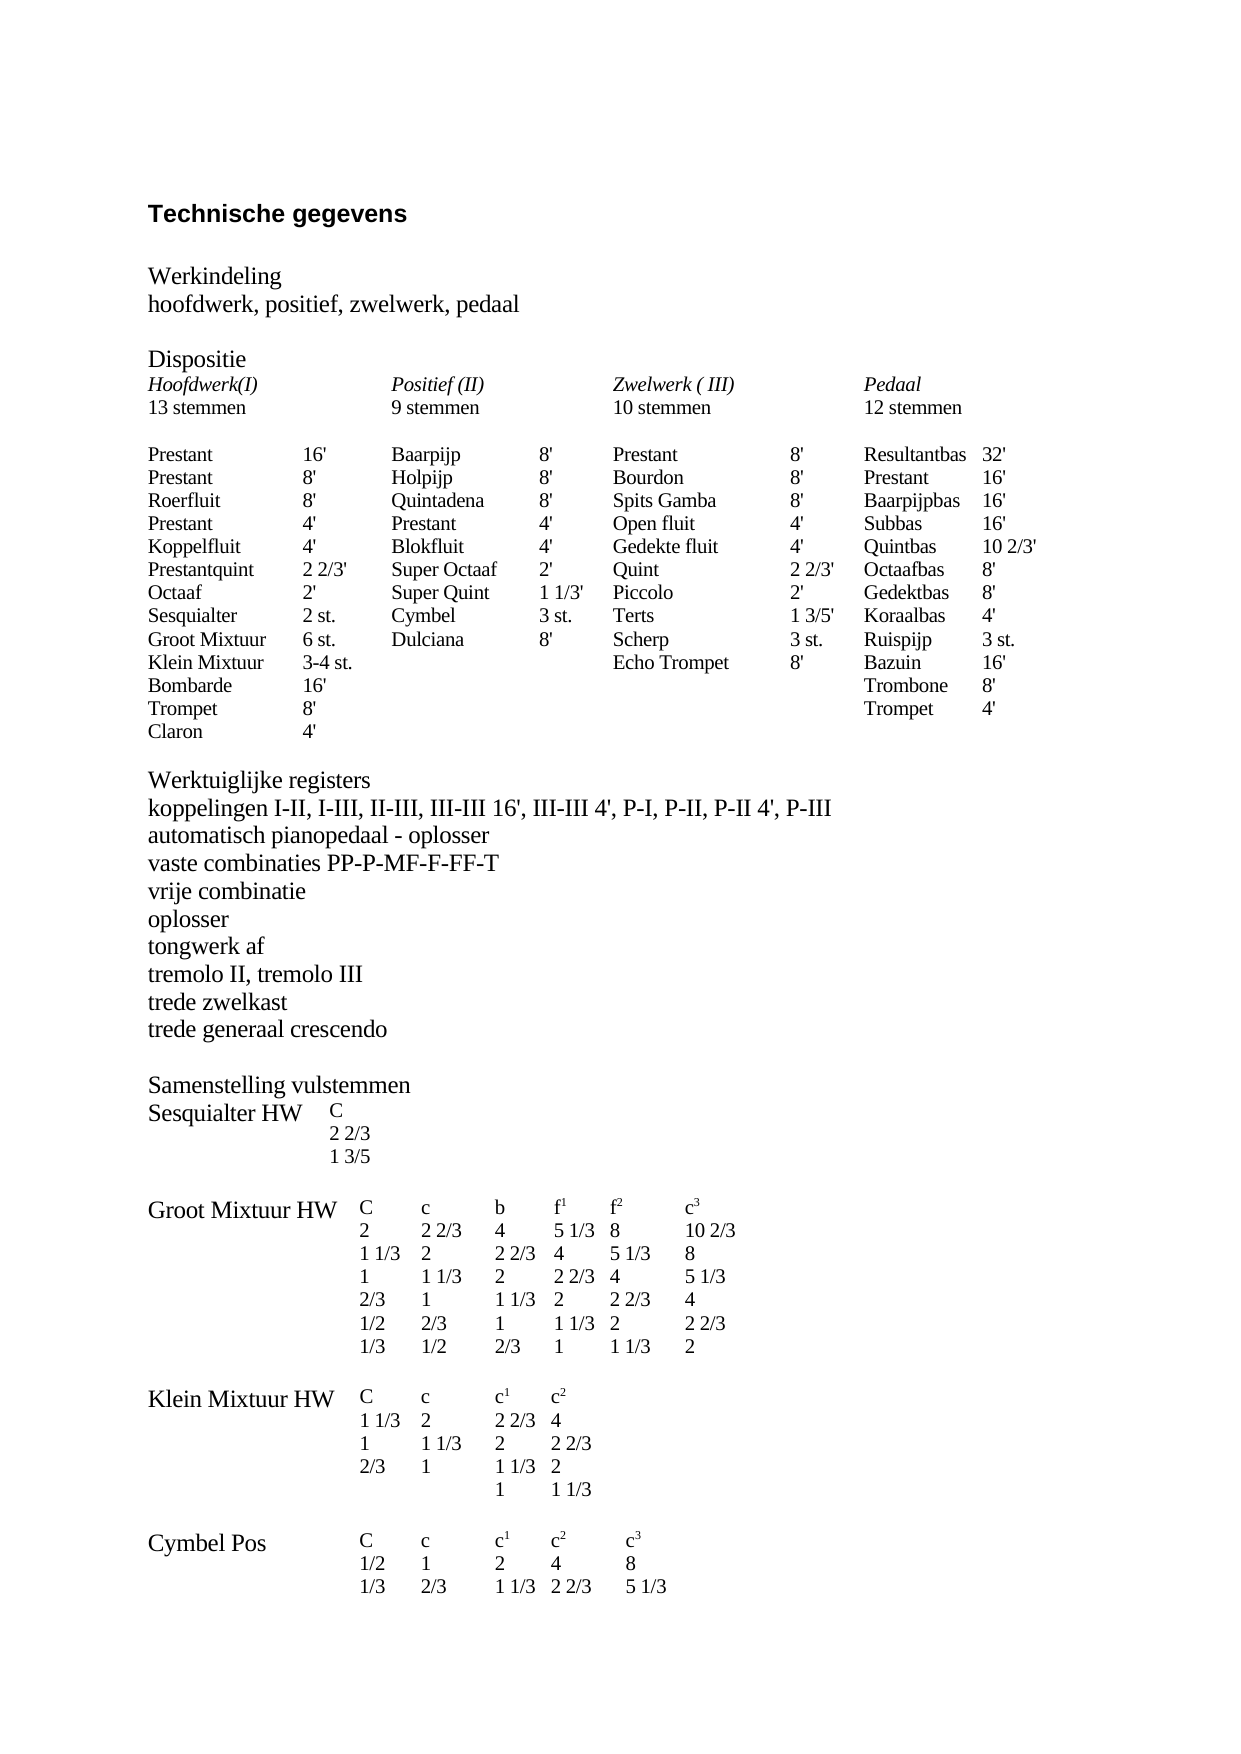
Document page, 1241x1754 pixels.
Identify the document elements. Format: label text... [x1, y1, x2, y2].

table_header c1 2 2/3 2 1 1/3 1 [487, 1385, 543, 1501]
table_header Zwelwerk ( III) 10 stemmen Prestant Bourdon Spits Gamba Open fluit Gedekte fluit Quint Piccolo Terts Scherp Echo Trompet [605, 373, 782, 743]
table_header Positief (II) 9 stemmen Baarpijp Holpijp Quintadena Prestant Blokfluit Super Octaaf Super Quint Cymbel Dulciana [384, 373, 532, 743]
table_header C 1 1/3 1 2/3 [352, 1385, 413, 1501]
table_header Hoofdwerk(I) 13 stemmen Prestant Prestant Roerfluit Prestant Koppelfluit Prestantquint Octaaf Sesquialter Groot Mixtuur Klein Mixtuur Bombarde Trompet Claron [140, 373, 295, 743]
table_header 32' 16' 16' 16' 10 2/3' 8' 8' 4' 3 st. 16' 8' 4' [975, 373, 1226, 743]
table_header c 1 2/3 1/2 [413, 1529, 487, 1598]
table_header 16' 8' 8' 4' 4' 2 2/3' 2' 2 st. 6 st. 3-4 st. 16' 8' 4' [295, 373, 384, 743]
table_header c 2 1 1/3 1 [413, 1385, 487, 1501]
table_header c 2 2/3 2 1 1/3 1 2/3 1/2 [414, 1196, 487, 1358]
table_header Pedaal 12 stemmen Resultantbas Prestant Baarpijpbas Subbas Quintbas Octaafbas Gedektbas Koraalbas Ruispijp Bazuin Trombone Trompet [856, 373, 974, 743]
text tremolo II, tremolo III [148, 960, 1093, 988]
table_header 8' 8' 8' 4' 4' 2 2/3' 2' 1 3/5' 3 st. 8' [783, 373, 856, 743]
table_header Klein Mixtuur HW [140, 1385, 352, 1501]
text Dispositie [148, 345, 1093, 373]
text oplosser [148, 905, 1093, 932]
text Werkindeling [148, 262, 1093, 290]
text hoofdwerk, positief, zwelwerk, pedaal [148, 290, 1093, 318]
table_header f2 8 5 1/3 4 2 2/3 2 1 1/3 [602, 1196, 677, 1358]
table_header f1 5 1/3 4 2 2/3 2 1 1/3 1 [546, 1196, 602, 1358]
table_header c3 10 2/3 8 5 1/3 4 2 2/3 2 [677, 1196, 753, 1358]
table_header Groot Mixtuur HW [140, 1196, 352, 1358]
text automatisch pianopedaal - oplosser [148, 822, 1093, 849]
table_header Cymbel Pos [140, 1529, 352, 1598]
table_header b 4 2 2/3 2 1 1/3 1 2/3 [487, 1196, 546, 1358]
table_header c2 4 2 2/3 2 1 1/3 [543, 1385, 618, 1501]
table_header C 2 2/3 1 3/5 [322, 1099, 398, 1168]
table_header C 2 1 1/3 1 2/3 1/2 1/3 [352, 1196, 413, 1358]
text koppelingen I-II, I-III, II-III, III-III 16', III-III 4', P-I, P-II, P-II 4', P-III [148, 794, 1093, 822]
table_header Sesquialter HW [140, 1099, 322, 1168]
table_header 8' 8' 8' 4' 4' 2' 1 1/3' 3 st. 8' [532, 373, 605, 743]
text Samenstelling vulstemmen [148, 1071, 1093, 1099]
table_header c2 4 2 2/3 2 [543, 1529, 618, 1598]
table_header C 1/2 1/3 1/4 [352, 1529, 413, 1598]
text Werktuiglijke registers [148, 766, 1093, 794]
subtitle Technische gegevens [148, 200, 1093, 228]
text vrije combinatie [148, 877, 1093, 905]
text vaste combinaties PP-P-MF-F-FF-T [148, 849, 1093, 877]
text tongwerk af [148, 932, 1093, 960]
table_header c1 2 1 1/3 1 [487, 1529, 543, 1598]
text trede generaal crescendo [148, 1016, 1093, 1043]
text trede zwelkast [148, 988, 1093, 1016]
table_header c3 8 5 1/3 4 [618, 1529, 694, 1598]
